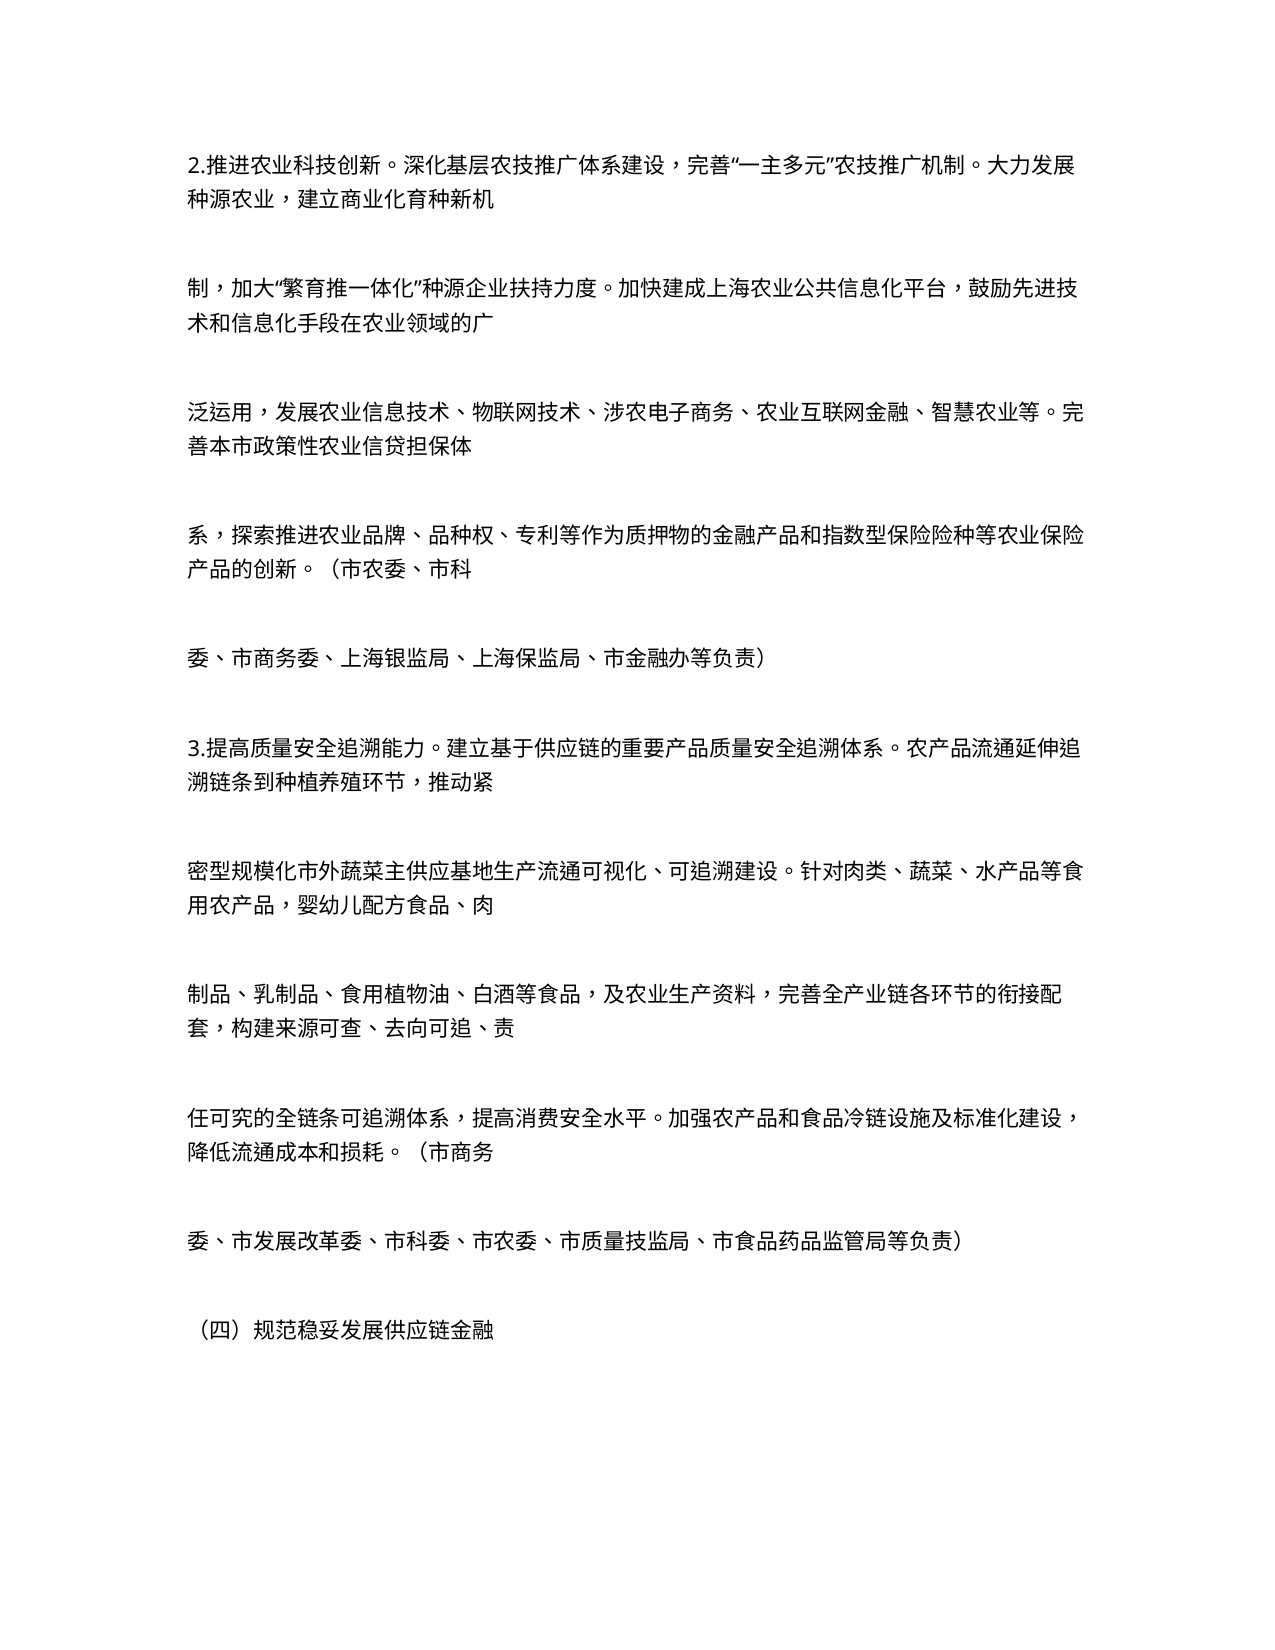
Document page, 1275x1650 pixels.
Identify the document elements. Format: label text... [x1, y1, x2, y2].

text 系，探索推进农业品牌、品种权、专利等作为质押物的金融产品和指数型保险险种等农业保险产品的创新。（市农委、市科 [187, 520, 1087, 618]
text 密型规模化市外蔬菜主供应基地生产流通可视化、可追溯建设。针对肉类、蔬菜、水产品等食用农产品，婴幼儿配方食品、肉 [187, 856, 1087, 954]
text 任可究的全链条可追溯体系，提高消费安全水平。加强农产品和食品冷链设施及标准化建设，降低流通成本和损耗。（市商务 [187, 1102, 1087, 1201]
text （四）规范稳妥发展供应链金融 [187, 1315, 1087, 1379]
text 制，加大“繁育推一体化”种源企业扶持力度。加快建成上海农业公共信息化平台，鼓励先进技术和信息化手段在农业领域的广 [187, 273, 1087, 371]
text 委、市商务委、上海银监局、上海保监局、市金融办等负责） [187, 643, 1087, 707]
text 2.推进农业科技创新。深化基层农技推广体系建设，完善“一主多元”农技推广机制。大力发展种源农业，建立商业化育种新机 [187, 150, 1087, 248]
text 3.提高质量安全追溯能力。建立基于供应链的重要产品质量安全追溯体系。农产品流通延伸追溯链条到种植养殖环节，推动紧 [187, 732, 1087, 831]
text 泛运用，发展农业信息技术、物联网技术、涉农电子商务、农业互联网金融、智慧农业等。完善本市政策性农业信贷担保体 [187, 397, 1087, 495]
text 制品、乳制品、食用植物油、白酒等食品，及农业生产资料，完善全产业链各环节的衔接配套，构建来源可查、去向可追、责 [187, 979, 1087, 1077]
text 委、市发展改革委、市科委、市农委、市质量技监局、市食品药品监管局等负责） [187, 1226, 1087, 1290]
